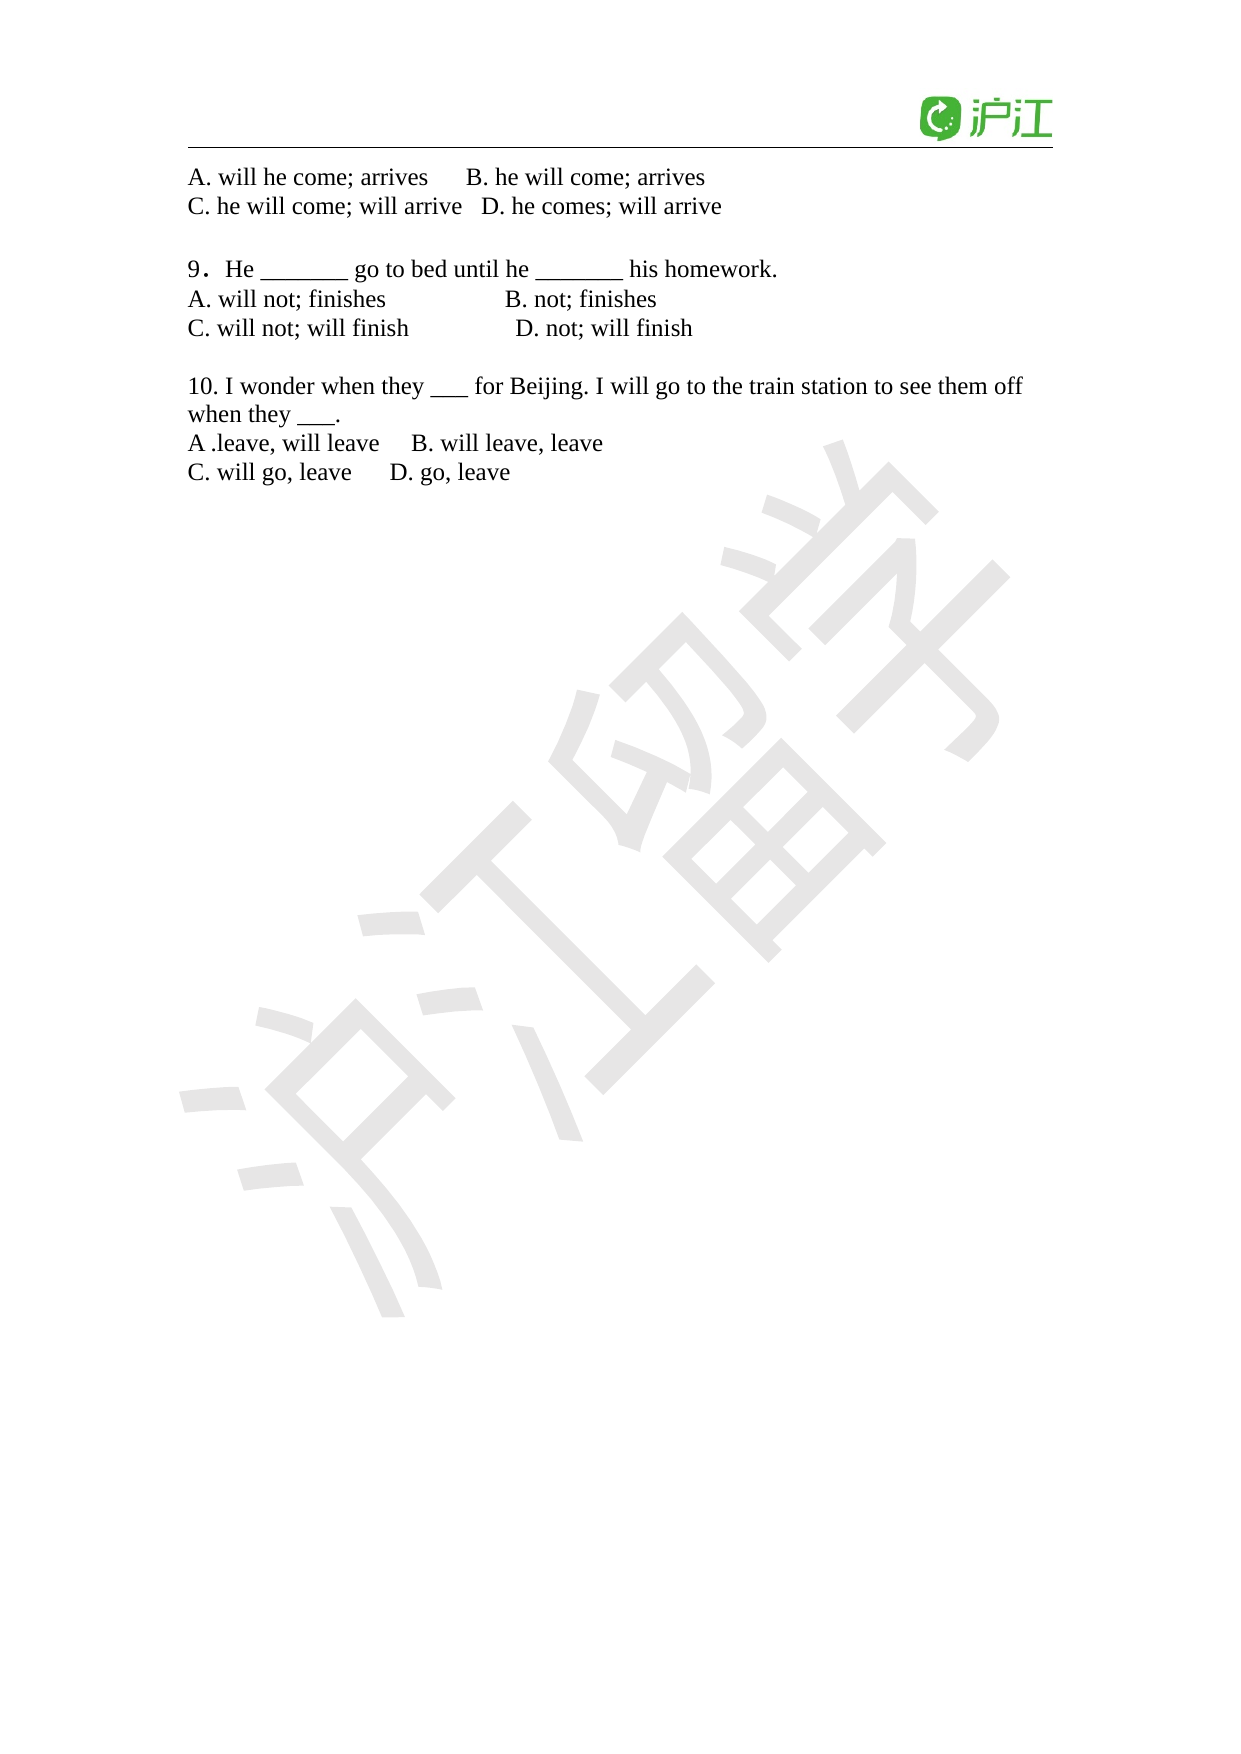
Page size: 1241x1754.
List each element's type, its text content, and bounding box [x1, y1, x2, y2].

text A. will not; finishes B. not; finishes [187, 284, 1053, 313]
text 10. I wonder when they ___ for Beijing. I will go to the train station to see them off when they ___. [187, 371, 1053, 428]
text 9．He _______ go to bed until he _______ his homework. [187, 248, 1053, 284]
text A .leave, will leave B. will leave, leave [187, 428, 1053, 457]
text C. will go, leave D. go, leave [187, 457, 1053, 486]
picture [919, 88, 1053, 145]
text C. will not; will finish D. not; will finish [187, 313, 1053, 342]
text A. will he come; arrives B. he will come; arrives [187, 162, 1053, 191]
text C. he will come; will arrive D. he comes; will arrive [187, 191, 1053, 219]
